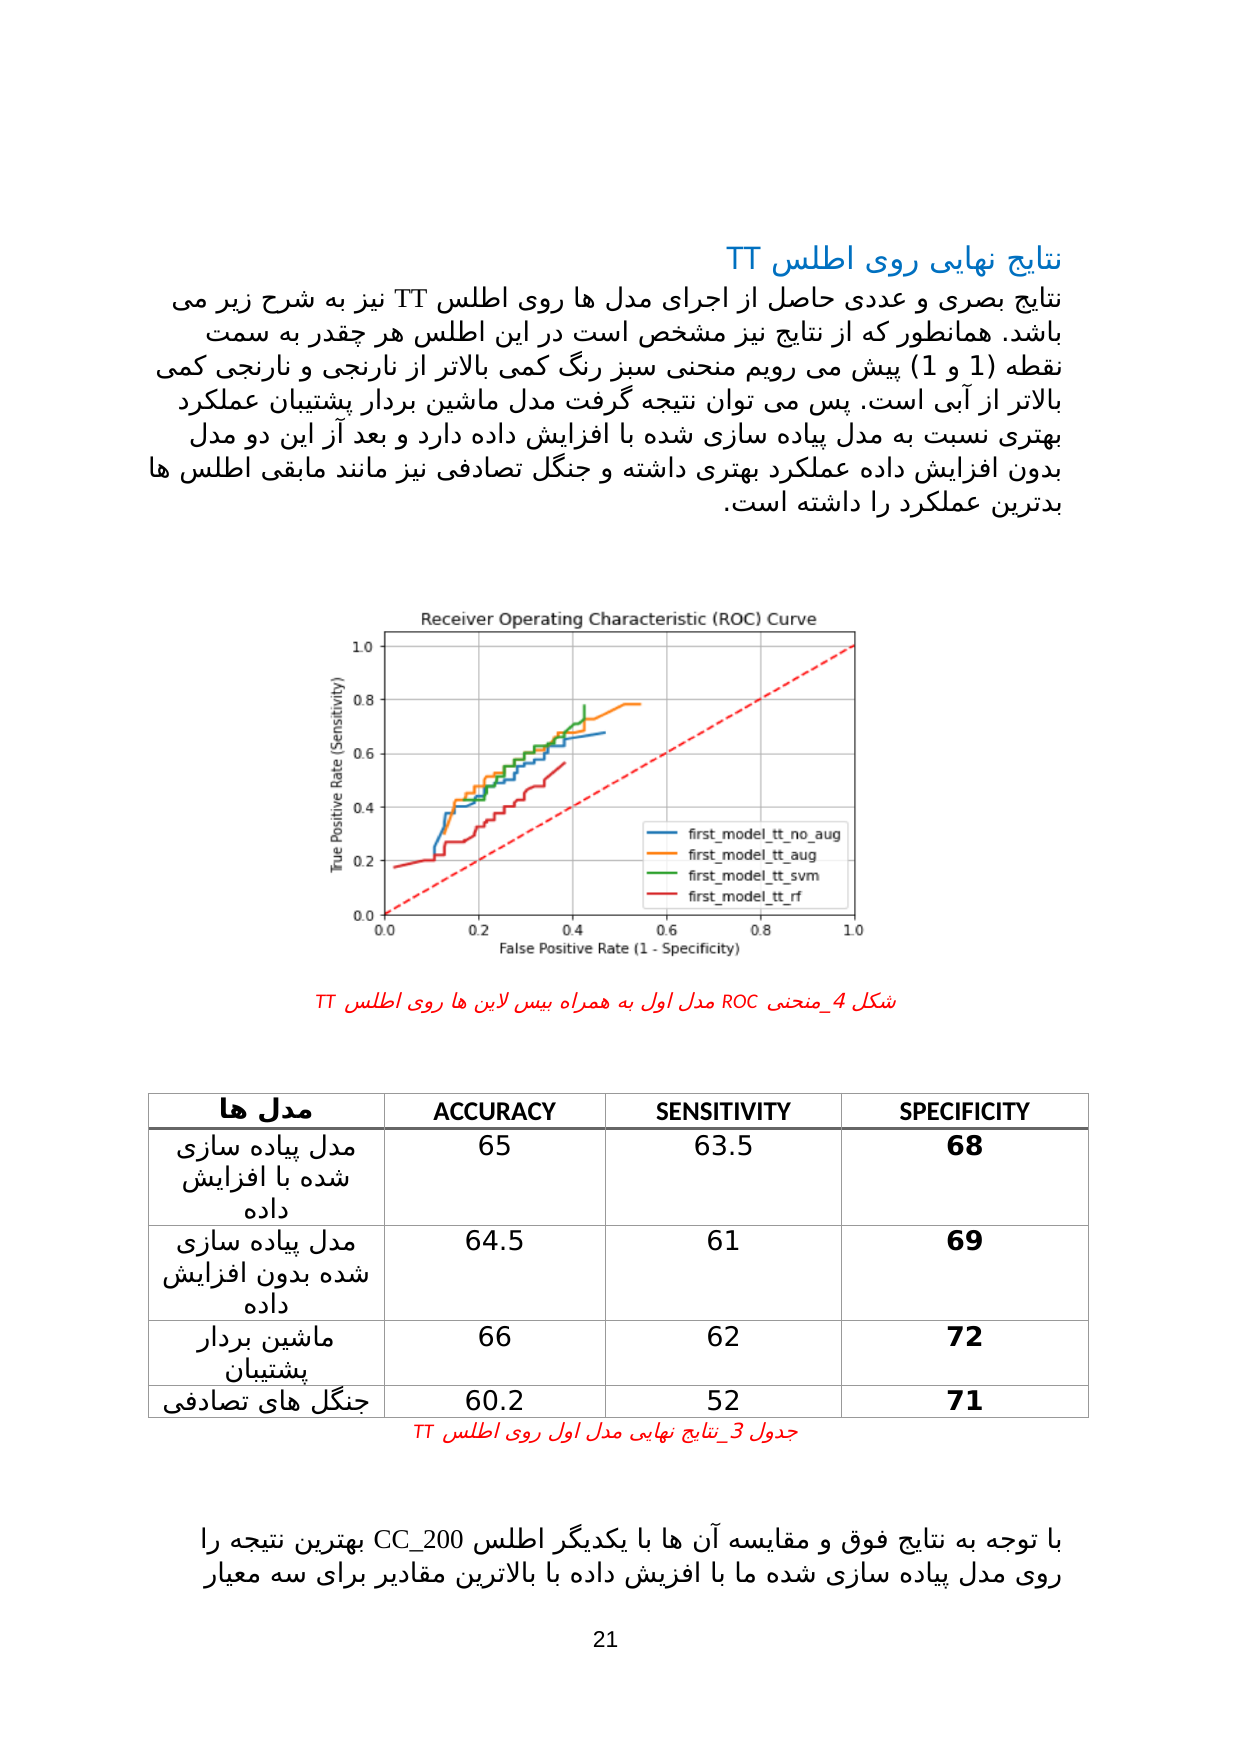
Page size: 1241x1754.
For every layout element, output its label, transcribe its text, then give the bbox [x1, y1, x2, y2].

text نتایج بصری و عددی حاصل از اجرای مدل ها روی اطلس TT نیز به شرح زیر می باشد. همانطور که از نتایج نیز مشخص است در این اطلس هر چقدر به سمت نقطه (1 و 1) پیش می رویم منحنی سبز رنگ کمی بالاتر از نارنجی و نارنجی کمی بالاتر از آبی است. پس می توان نتیجه گرفت مدل ماشین بردار پشتیبان عملکرد بهتری نسبت به مدل پیاده سازی شده با افزایش داده دارد و بعد آز این دو مدل بدون افزایش داده عملکرد بهتری داشته و جنگل تصادفی نیز مانند مابقی اطلس ها بدترین عملکرد را داشته است. [148, 282, 1063, 518]
table_cell 66 [385, 1321, 605, 1384]
table_header SENSITIVITY [606, 1094, 841, 1127]
text شکل 4_منحنی ROC مدل اول به همراه بیس لاین ها روی اطلس TT [148, 988, 1063, 1013]
text جدول 3_نتایج نهایی مدل اول روی اطلس TT [148, 1418, 1063, 1443]
table_header ACCURACY [385, 1094, 605, 1127]
table_cell 71 [842, 1386, 1088, 1417]
table_header SPECIFICITY [842, 1094, 1088, 1127]
table_cell 65 [385, 1130, 605, 1224]
table_cell 61 [606, 1226, 841, 1320]
table_cell 69 [842, 1226, 1088, 1320]
table_cell 52 [606, 1386, 841, 1417]
subtitle نتایج نهایی روی اطلس TT [148, 236, 1063, 278]
picture [310, 603, 901, 961]
table_cell 72 [842, 1321, 1088, 1384]
table_header مدل ها [149, 1094, 384, 1127]
table_cell 63.5 [606, 1130, 841, 1224]
table_cell 62 [606, 1321, 841, 1384]
table_cell 60.2 [385, 1386, 605, 1417]
table_cell مدل پیاده سازی شده با افزایش داده [149, 1130, 384, 1224]
table_cell جنگل های تصادفی [149, 1386, 384, 1417]
table_cell مدل پیاده سازی شده بدون افزایش داده [149, 1226, 384, 1320]
table_cell 68 [842, 1130, 1088, 1224]
table_cell ماشین بردار پشتیبان [149, 1321, 384, 1384]
table_cell 64.5 [385, 1226, 605, 1320]
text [148, 1523, 1063, 1589]
